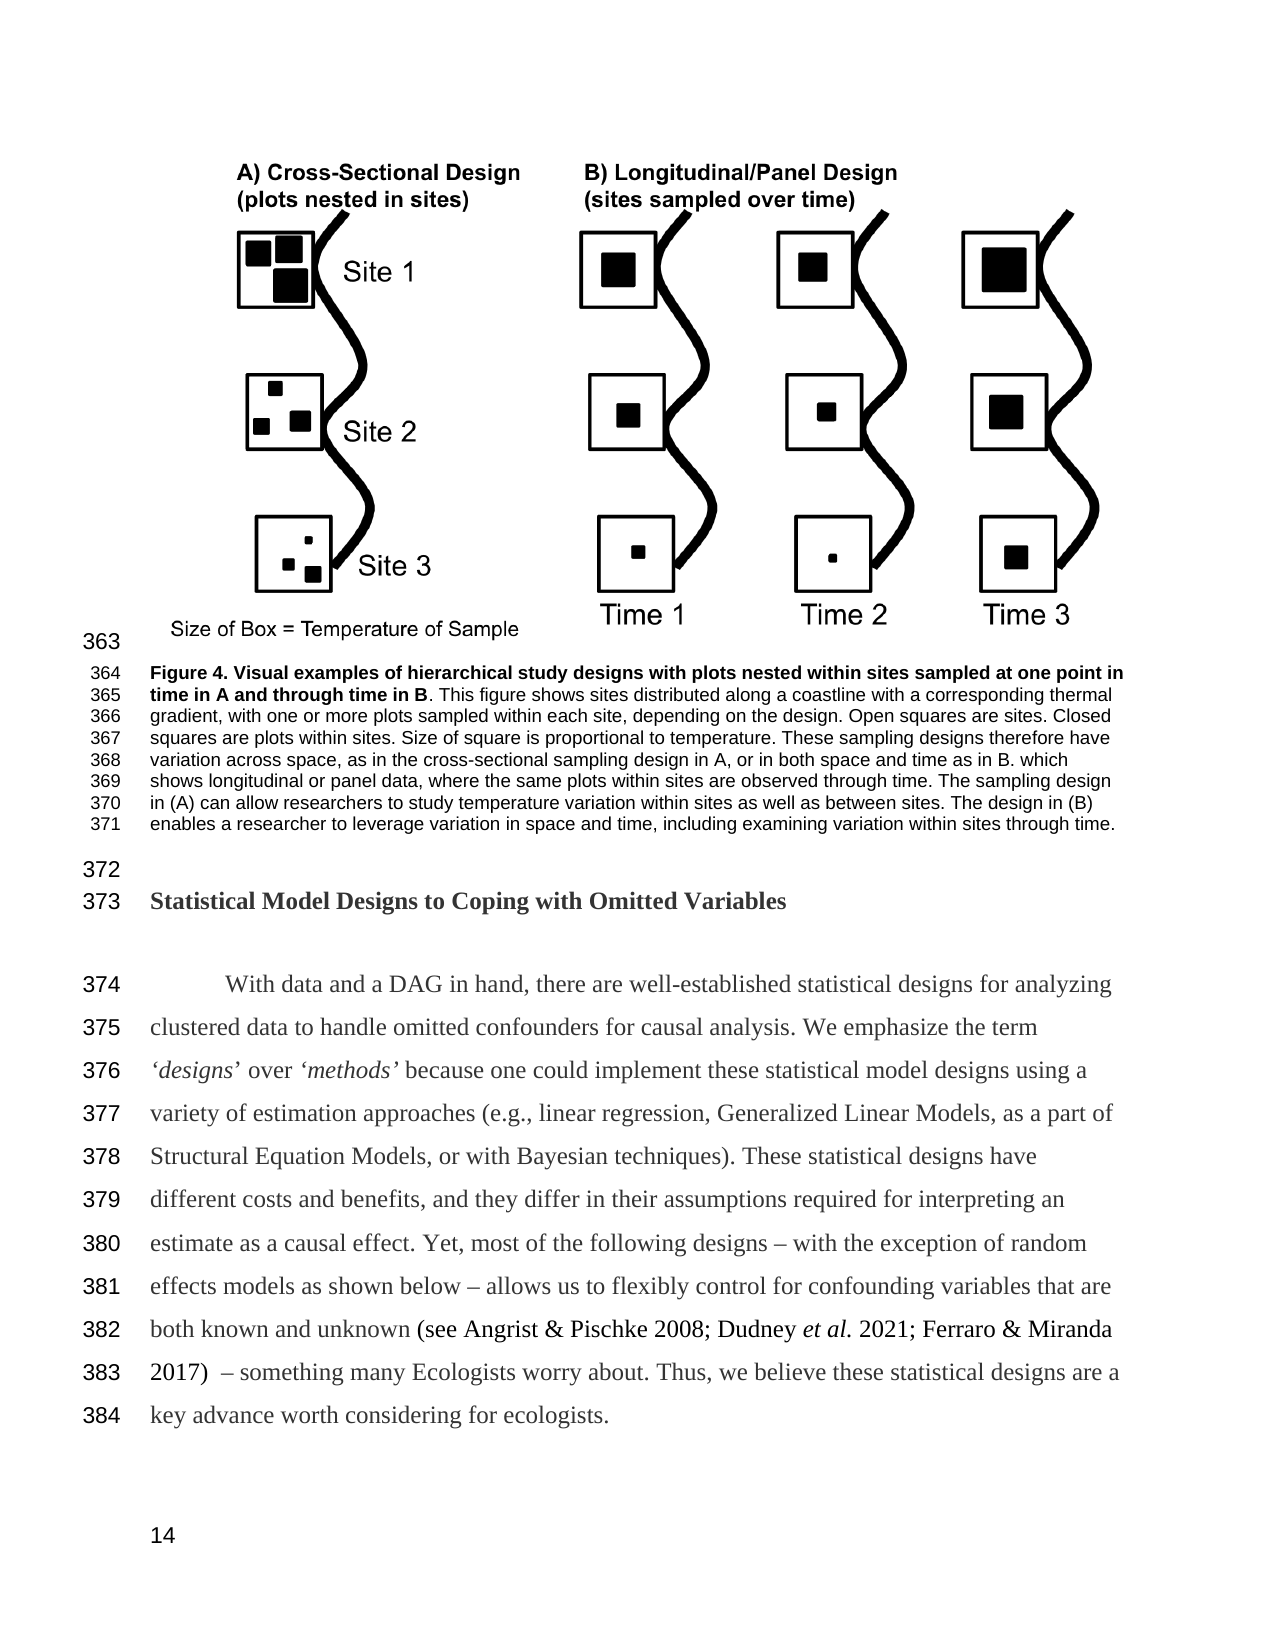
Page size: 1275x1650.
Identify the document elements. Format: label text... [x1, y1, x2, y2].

text Figure 4. Visual examples of hierarchical study designs with plots nested within sites sampled at one point in time in A and through time in B. This figure shows sites distributed along a coastline with a corresponding thermal gradient, with one or more plots sampled within each site, depending on the design. Open squares are sites. Closed squares are plots within sites. Size of square is proportional to temperature. These sampling designs therefore have variation across space, as in the cross-sectional sampling design in A, or in both space and time as in B. which shows longitudinal or panel data, where the same plots within sites are observed through time. The sampling design in (A) can allow researchers to study temperature variation within sites as well as between sites. The design in (B) enables a researcher to leverage variation in space and time, including examining variation within sites through time. [150, 662, 1125, 835]
subtitle Statistical Model Designs to Coping with Omitted Variables [150, 886, 1125, 914]
picture [150, 150, 1125, 649]
text With data and a DAG in hand, there are well-established statistical designs for analyzing clustered data to handle omitted confounders for causal analysis. We emphasize the term ‘designs’ over ‘methods’ because one could implement these statistical model designs using a variety of estimation approaches (e.g., linear regression, Generalized Linear Models, as a part of Structural Equation Models, or with Bayesian techniques). These statistical designs have different costs and benefits, and they differ in their assumptions required for interpreting an estimate as a causal effect. Yet, most of the following designs – with the exception of random effects models as shown below – allows us to flexibly control for confounding variables that are both known and unknown (see Angrist & Pischke 2008; Dudney et al. 2021; Ferraro & Miranda 2017) – something many Ecologists worry about. Thus, we believe these statistical designs are a key advance worth considering for ecologists. [150, 969, 1125, 1429]
